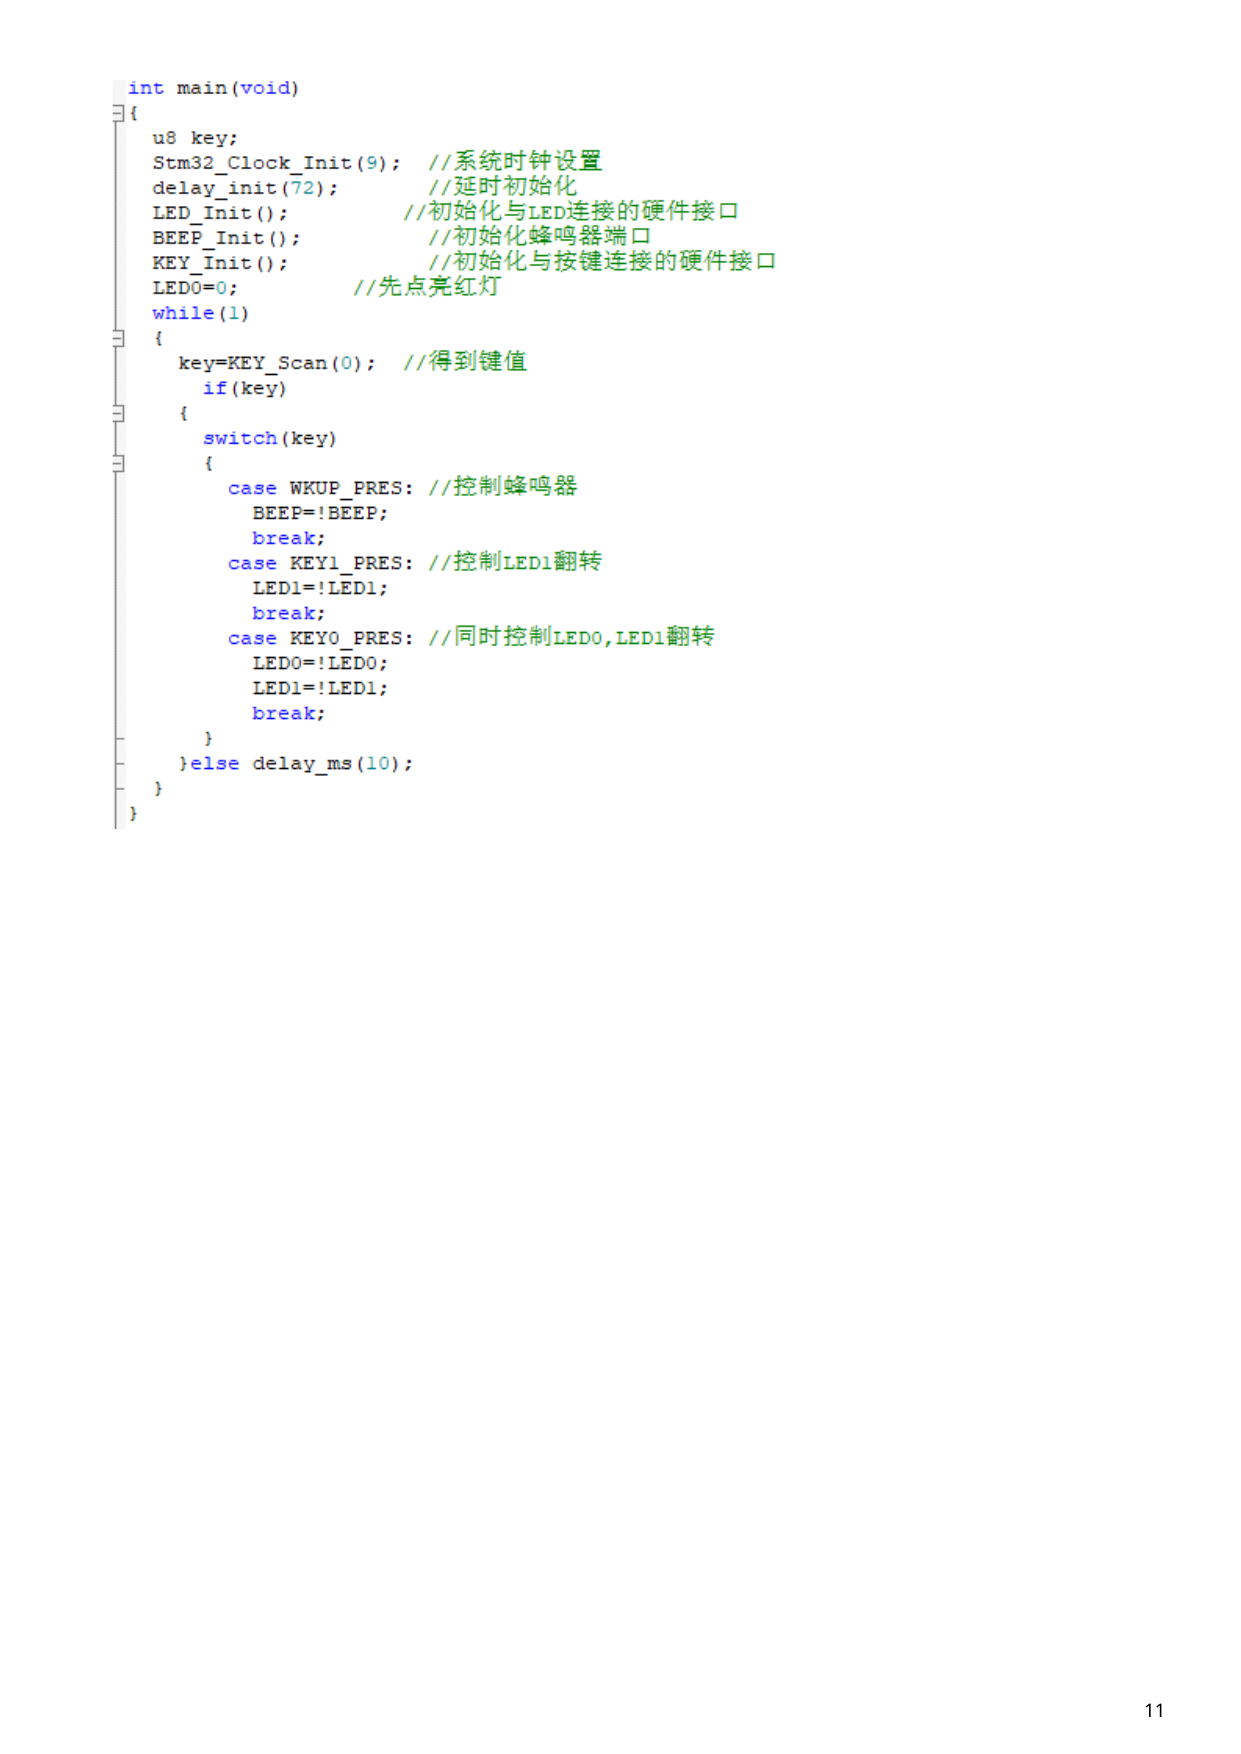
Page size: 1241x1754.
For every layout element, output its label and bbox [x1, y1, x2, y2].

picture [112, 80, 780, 829]
